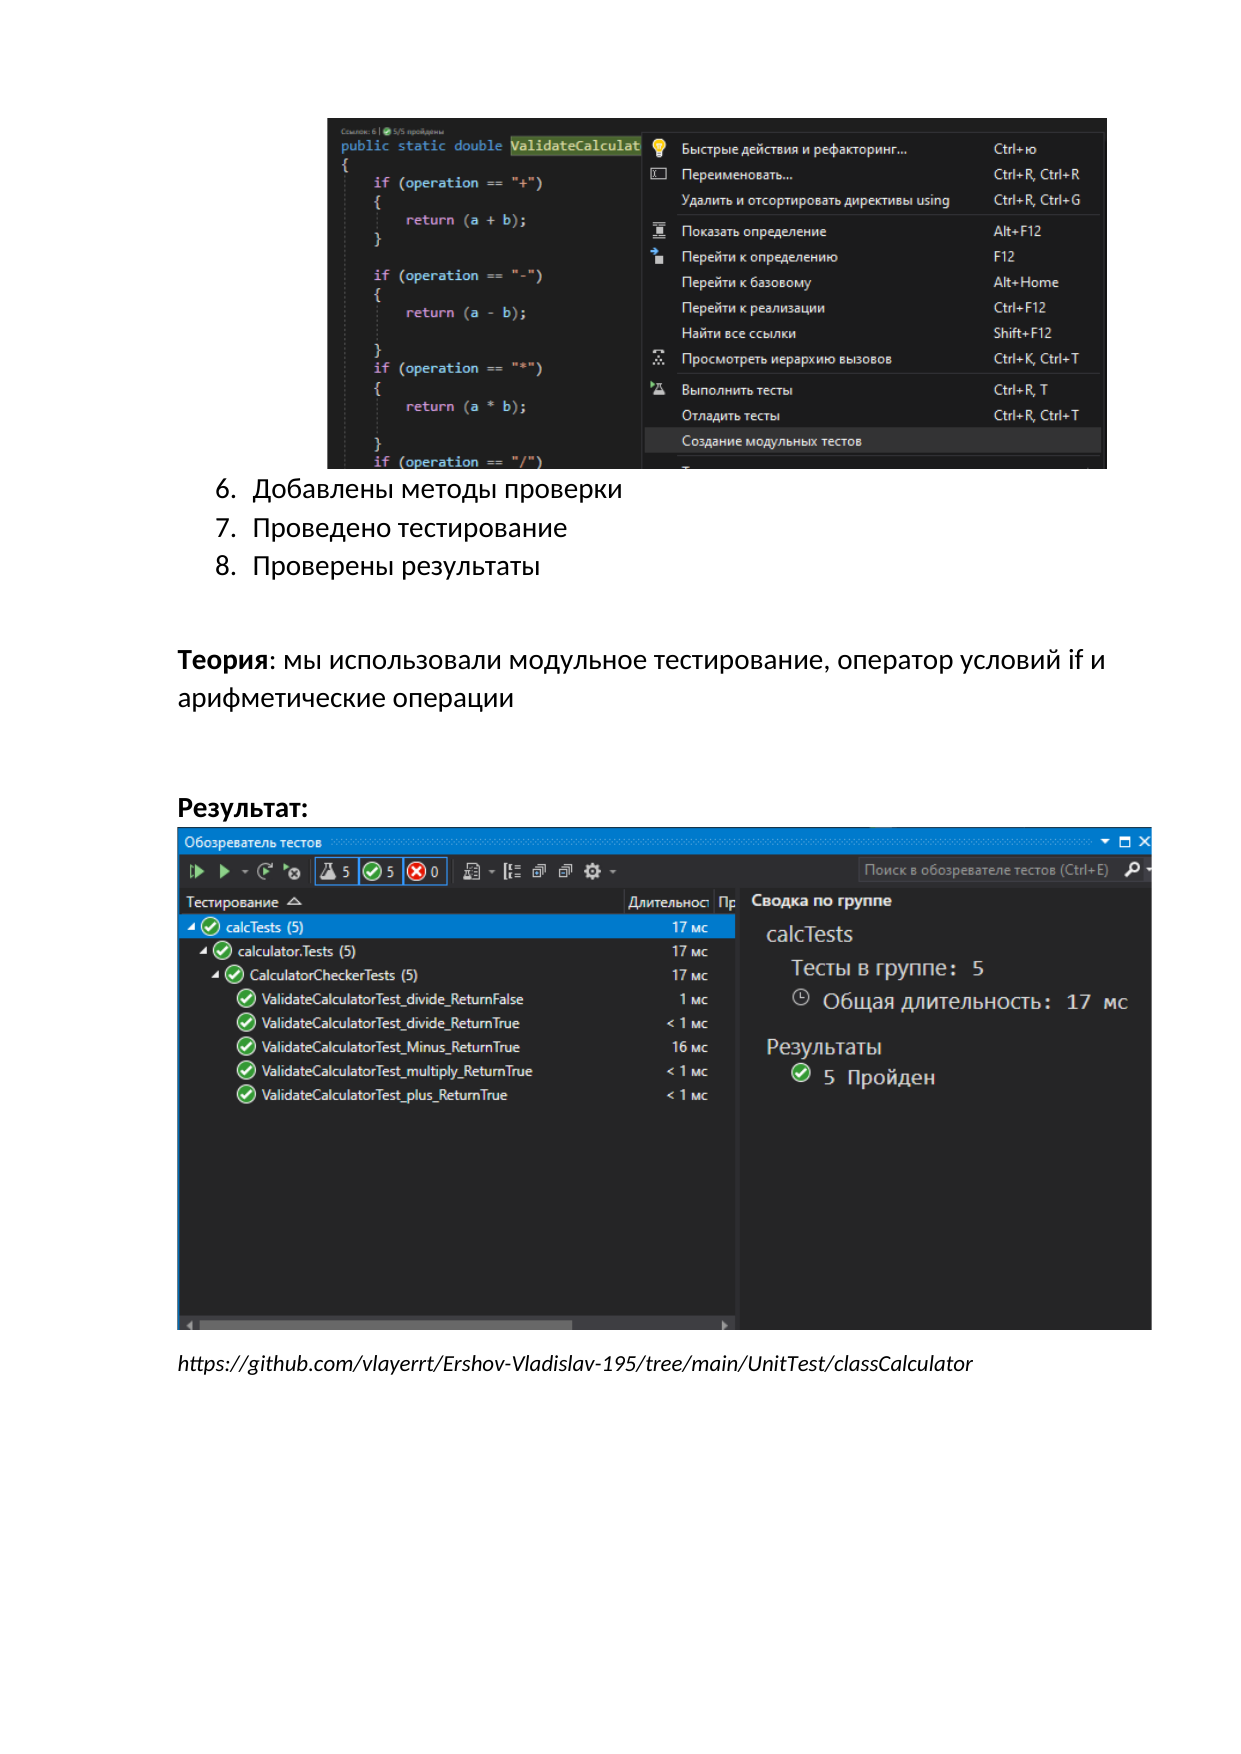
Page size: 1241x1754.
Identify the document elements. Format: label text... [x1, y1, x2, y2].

text Результат: [177, 789, 1152, 827]
text Теория: мы использовали модульное тестирование, оператор условий if и арифметические операции [177, 641, 1152, 715]
picture [327, 118, 1107, 469]
list Проведено тестирование [215, 509, 1152, 544]
picture [177, 827, 1152, 1330]
text https://github.com/vlayerrt/Ershov-Vladislav-195/tree/main/UnitTest/classCalculator [177, 1349, 1152, 1377]
list Проверены результаты [215, 547, 1152, 583]
list Добавлены методы проверки [215, 470, 1152, 506]
